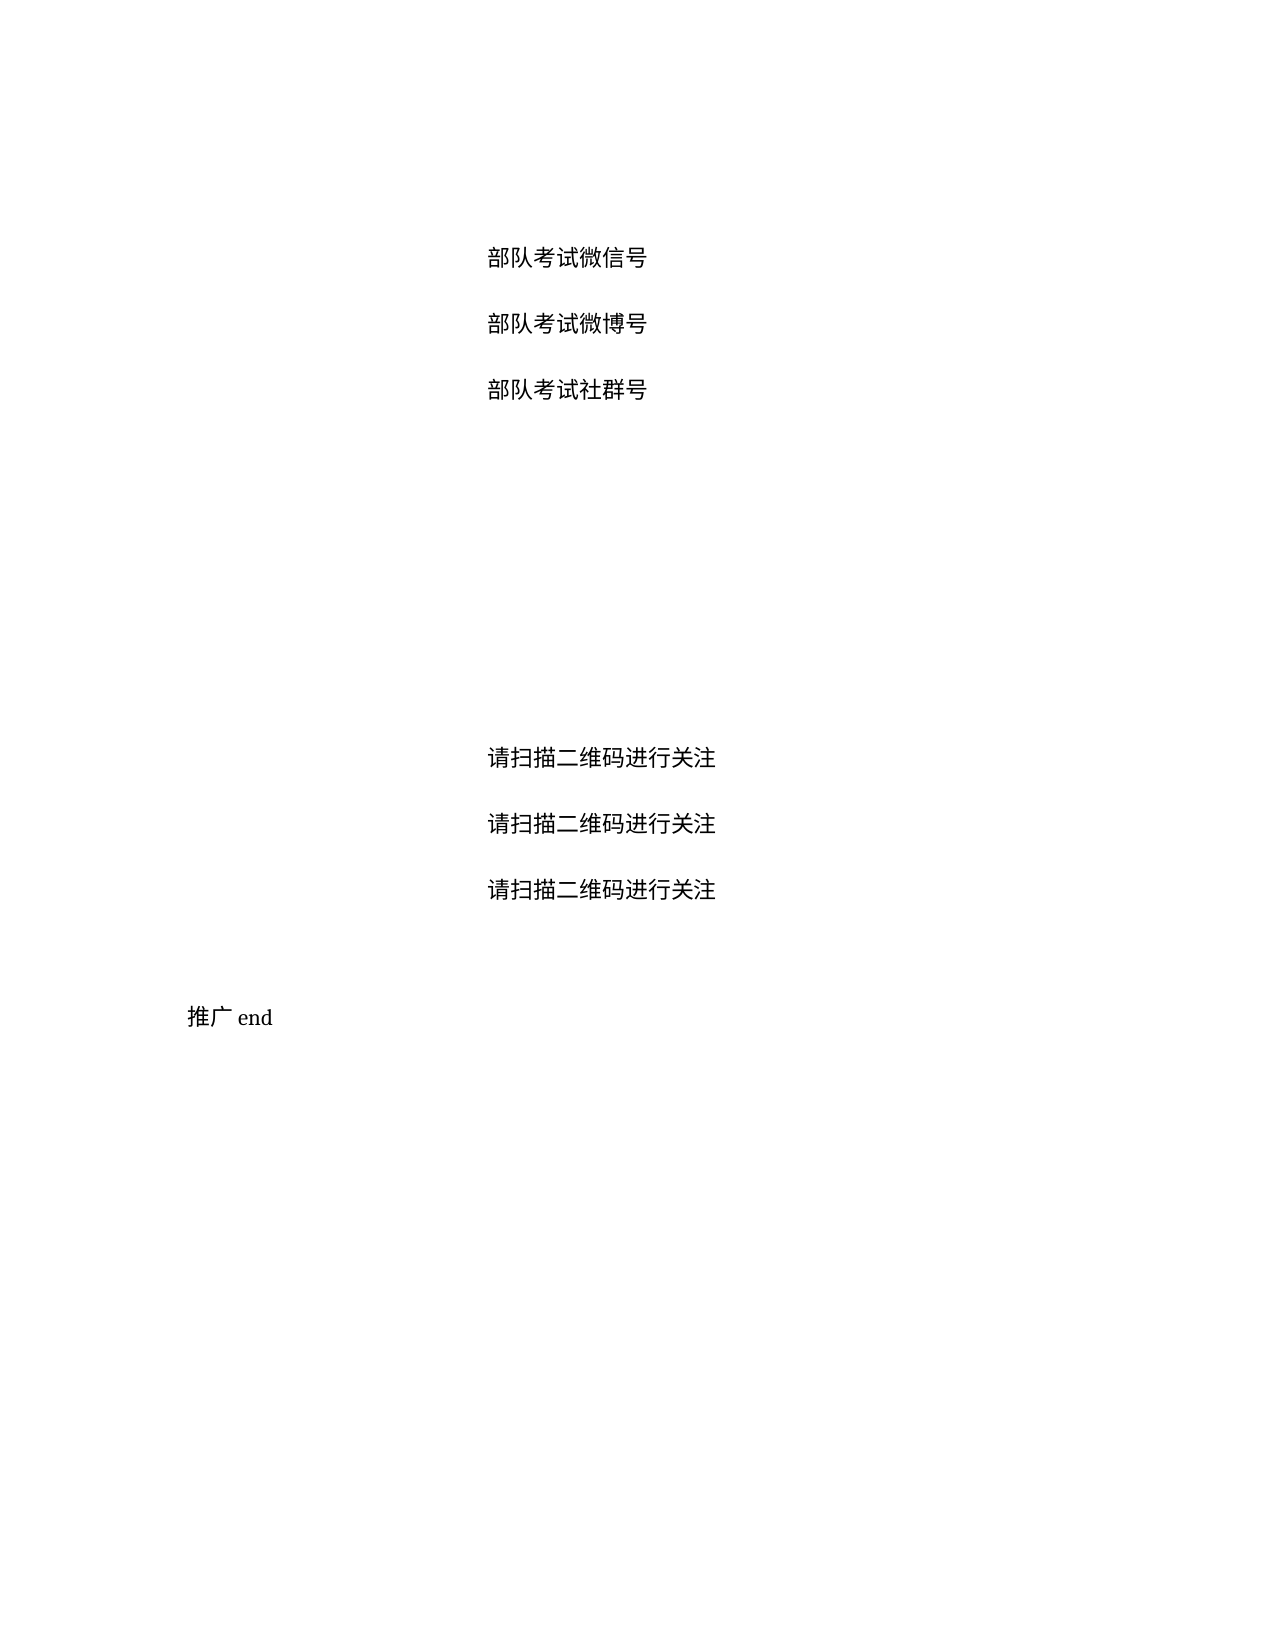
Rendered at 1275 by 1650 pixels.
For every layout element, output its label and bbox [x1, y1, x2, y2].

text [187, 150, 1087, 1062]
